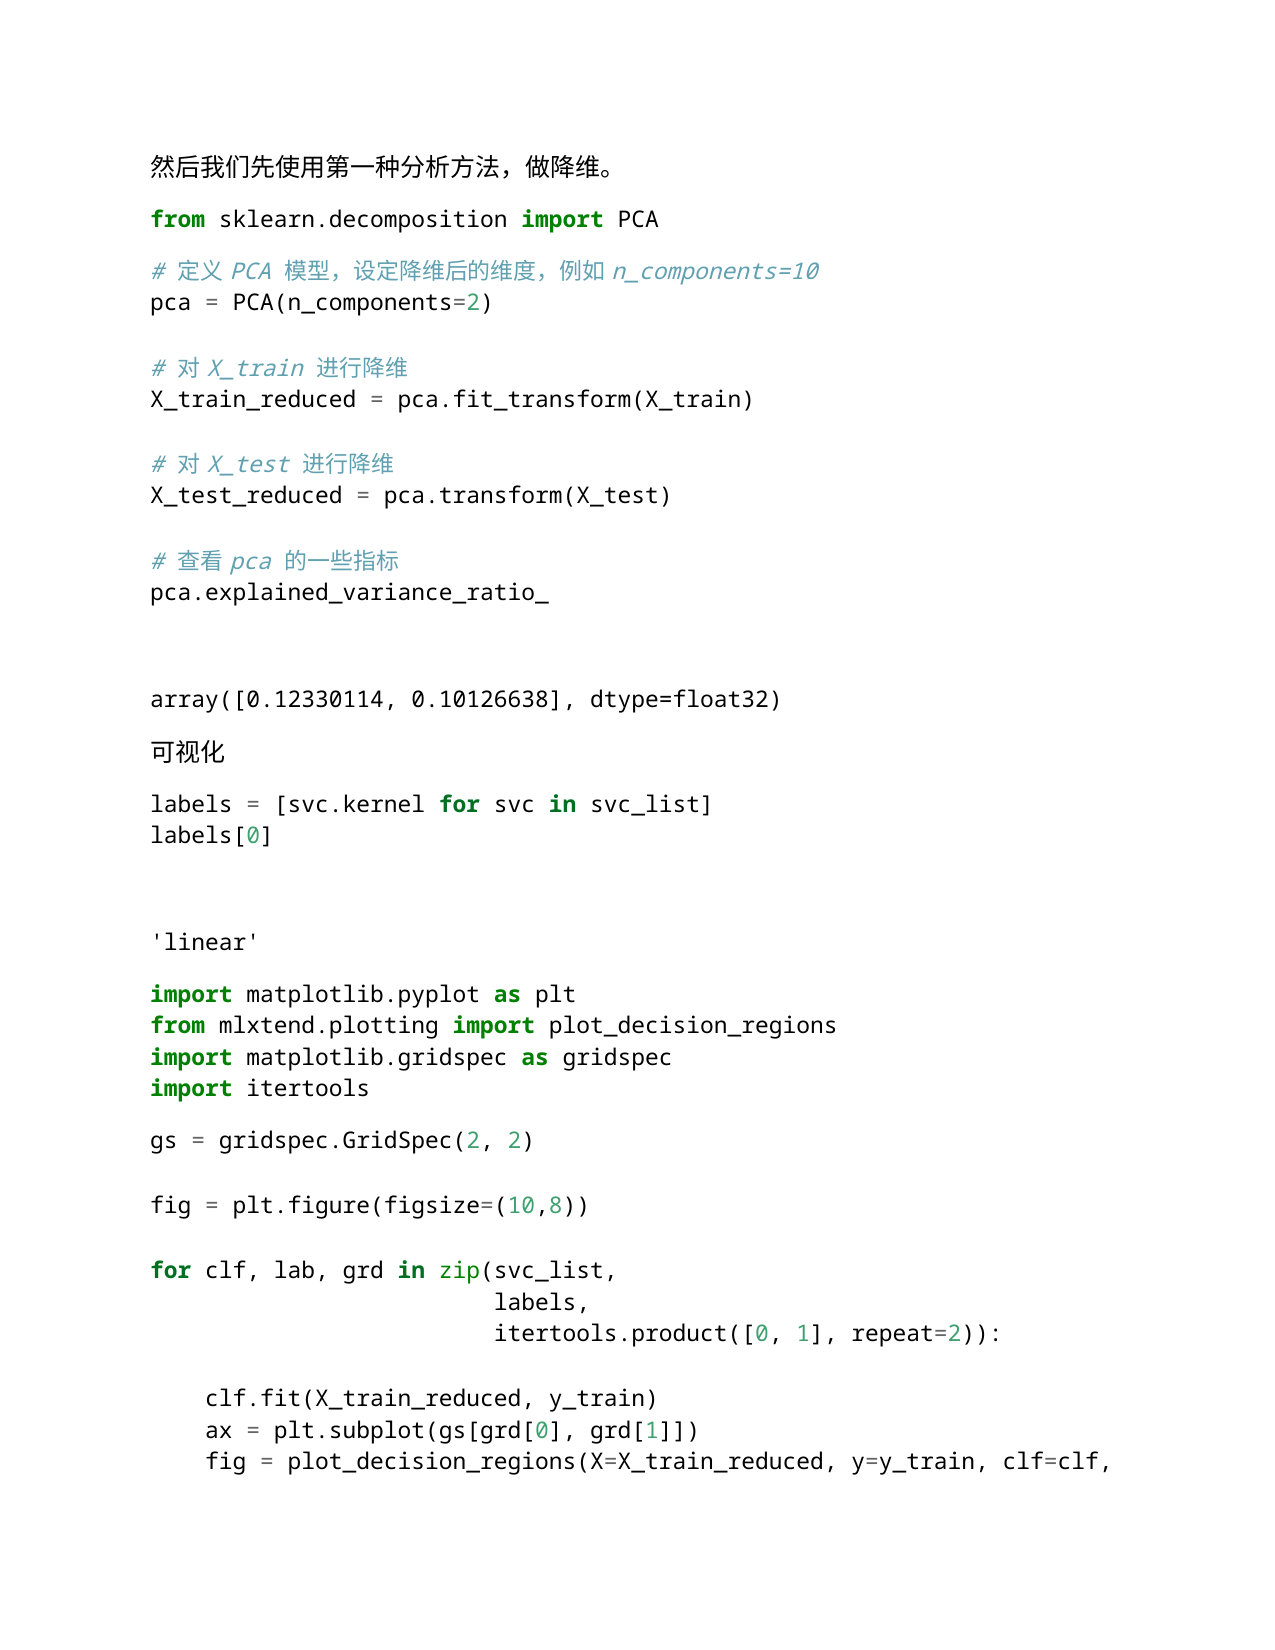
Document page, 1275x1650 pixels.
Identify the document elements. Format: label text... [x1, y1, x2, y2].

text 'linear' [150, 926, 1125, 957]
text 可视化 [150, 735, 1125, 769]
text labels = [svc.kernel for svc in svc_list] labels[0] [150, 788, 1125, 850]
text # 定义 PCA 模型，设定降维后的维度，例如 n_components=10 pca = PCA(n_components=2) # 对 X_train 进行降维 X_train_reduced = pca.fit_transform(X_train) # 对 X_test 进行降维 X_test_reduced = pca.transform(X_test) # 查看 pca 的一些指标 pca.explained_variance_ratio_ [150, 255, 1125, 607]
text import matplotlib.pyplot as plt from mlxtend.plotting import plot_decision_regions import matplotlib.gridspec as gridspec import itertools [150, 978, 1125, 1103]
text 然后我们先使用第一种分析方法，做降维。 [150, 150, 1125, 184]
text from sklearn.decomposition import PCA [150, 203, 1125, 234]
text array([0.12330114, 0.10126638], dtype=float32) [150, 683, 1125, 714]
